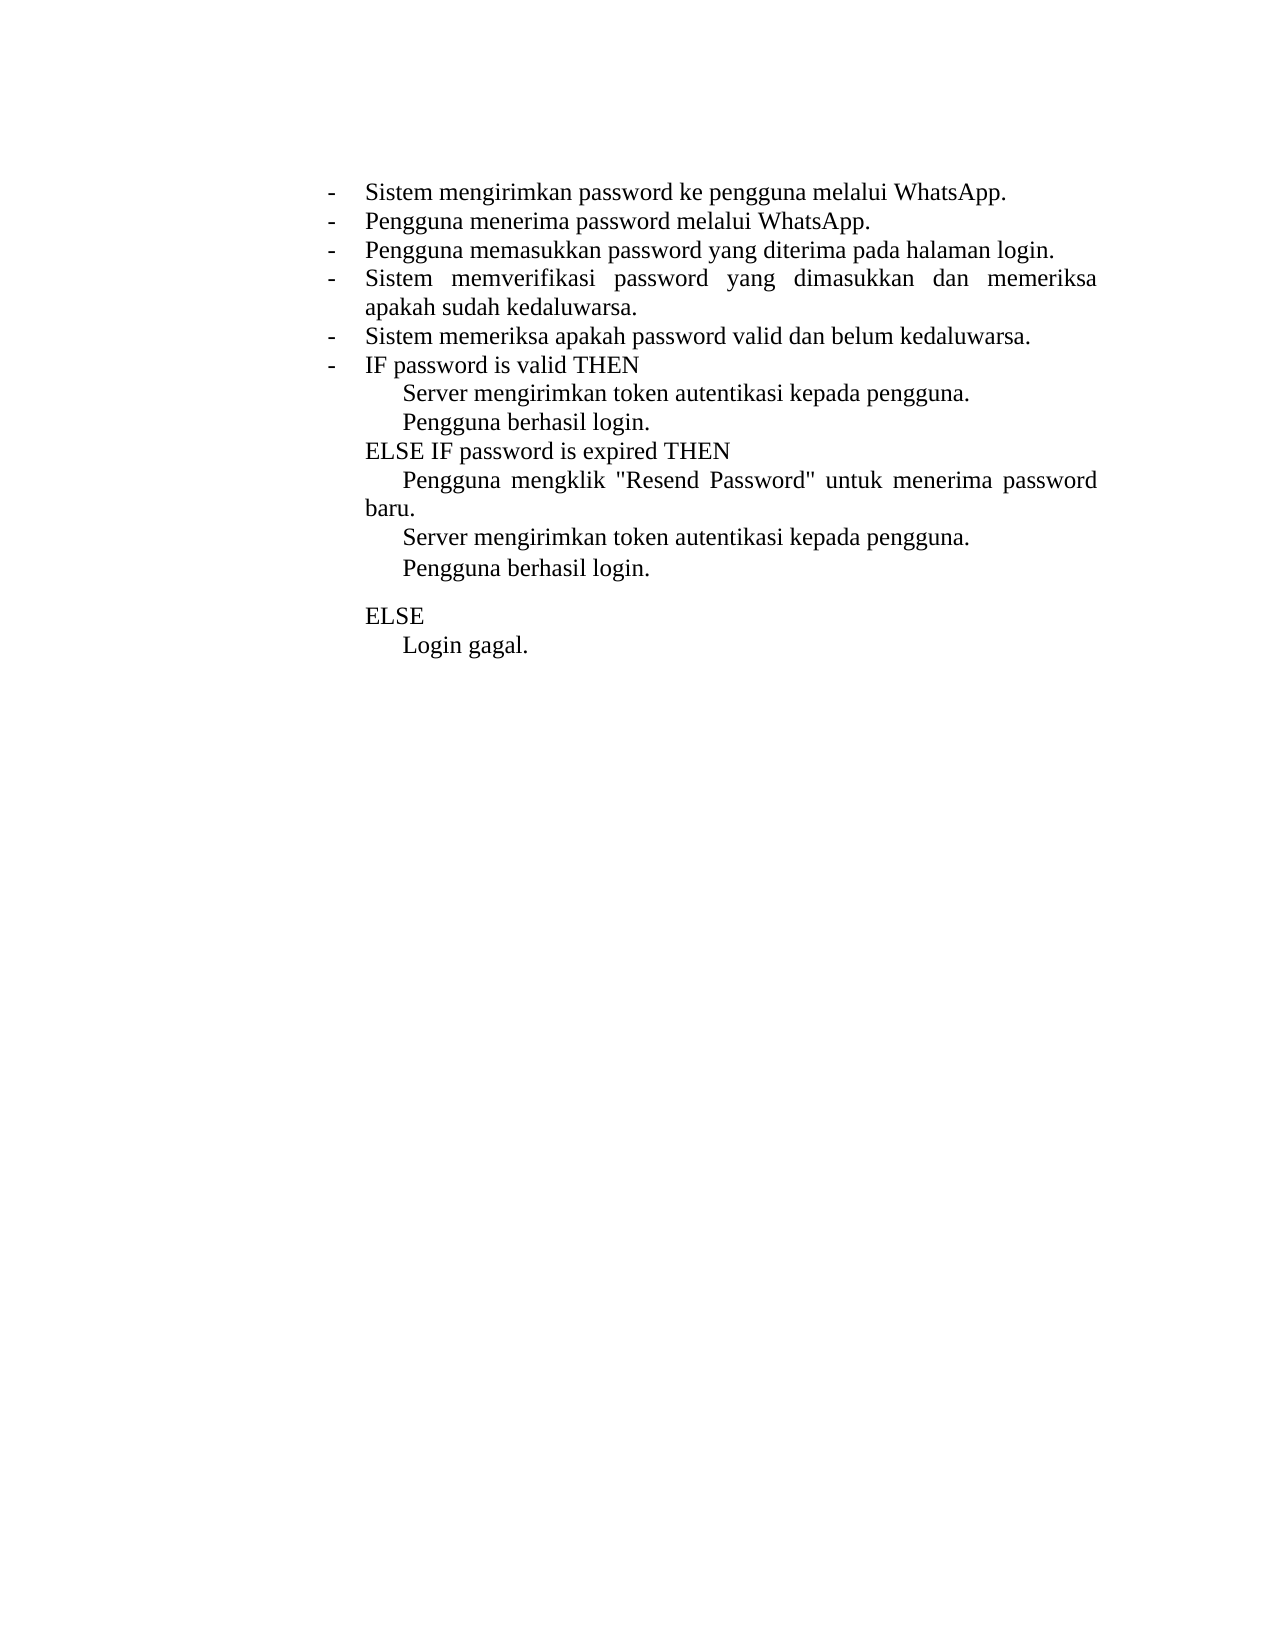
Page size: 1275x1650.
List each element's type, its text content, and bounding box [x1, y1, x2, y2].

text Pengguna berhasil login. [365, 553, 1098, 582]
list Sistem memverifikasi password yang dimasukkan dan memeriksa apakah sudah kedaluwarsa. [327, 263, 1098, 321]
list Server mengirimkan token autentikasi kepada pengguna. [402, 378, 1098, 407]
list Pengguna berhasil login. [402, 407, 1098, 436]
list Pengguna memasukkan password yang diterima pada halaman login. [327, 235, 1098, 263]
text ELSE [365, 601, 1098, 630]
list Sistem memeriksa apakah password valid dan belum kedaluwarsa. [327, 321, 1098, 350]
list Sistem mengirimkan password ke pengguna melalui WhatsApp. [327, 177, 1098, 206]
list Login gagal. [402, 630, 1098, 658]
text Server mengirimkan token autentikasi kepada pengguna. [365, 522, 1098, 551]
text Pengguna mengklik "Resend Password" untuk menerima password baru. [365, 465, 1098, 522]
list Pengguna menerima password melalui WhatsApp. [327, 206, 1098, 235]
list IF password is valid THEN [327, 350, 1098, 378]
text ELSE IF password is expired THEN [365, 436, 1098, 465]
